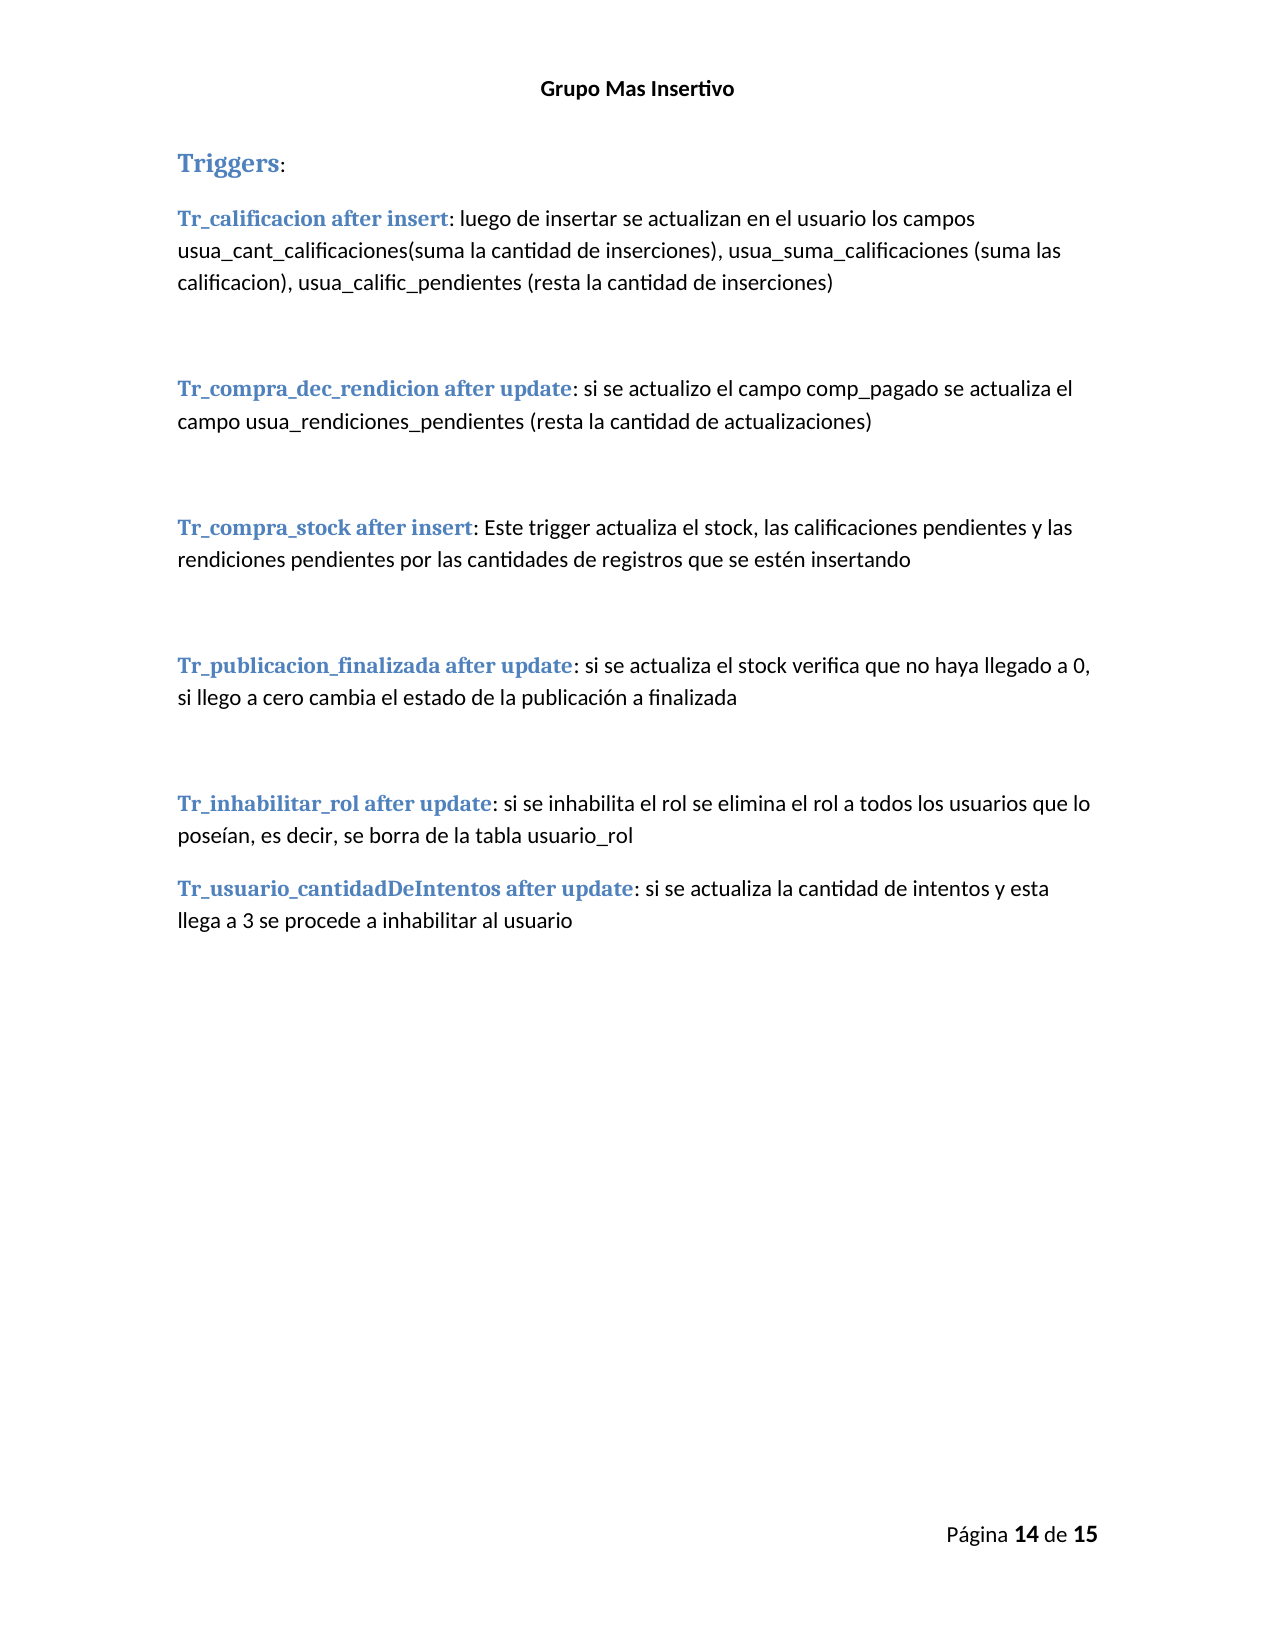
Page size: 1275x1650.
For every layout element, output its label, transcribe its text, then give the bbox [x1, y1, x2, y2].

text Triggers: [177, 148, 1098, 179]
text Tr_inhabilitar_rol after update: si se inhabilita el rol se elimina el rol a todos los usuarios que lo poseían, es decir, se borra de la tabla usuario_rol [177, 789, 1098, 849]
text Tr_compra_dec_rendicion after update: si se actualizo el campo comp_pagado se actualiza el campo usua_rendiciones_pendientes (resta la cantidad de actualizaciones) [177, 374, 1098, 435]
text Tr_publicacion_finalizada after update: si se actualiza el stock verifica que no haya llegado a 0, si llego a cero cambia el estado de la publicación a finalizada [177, 651, 1098, 711]
text Tr_calificacion after insert: luego de insertar se actualizan en el usuario los campos usua_cant_calificaciones(suma la cantidad de inserciones), usua_suma_calificaciones (suma las calificacion), usua_calific_pendientes (resta la cantidad de inserciones) [177, 204, 1098, 297]
text Tr_usuario_cantidadDeIntentos after update: si se actualiza la cantidad de intentos y esta llega a 3 se procede a inhabilitar al usuario [177, 874, 1098, 935]
text Tr_compra_stock after insert: Este trigger actualiza el stock, las calificaciones pendientes y las rendiciones pendientes por las cantidades de registros que se estén insertando [177, 513, 1098, 573]
